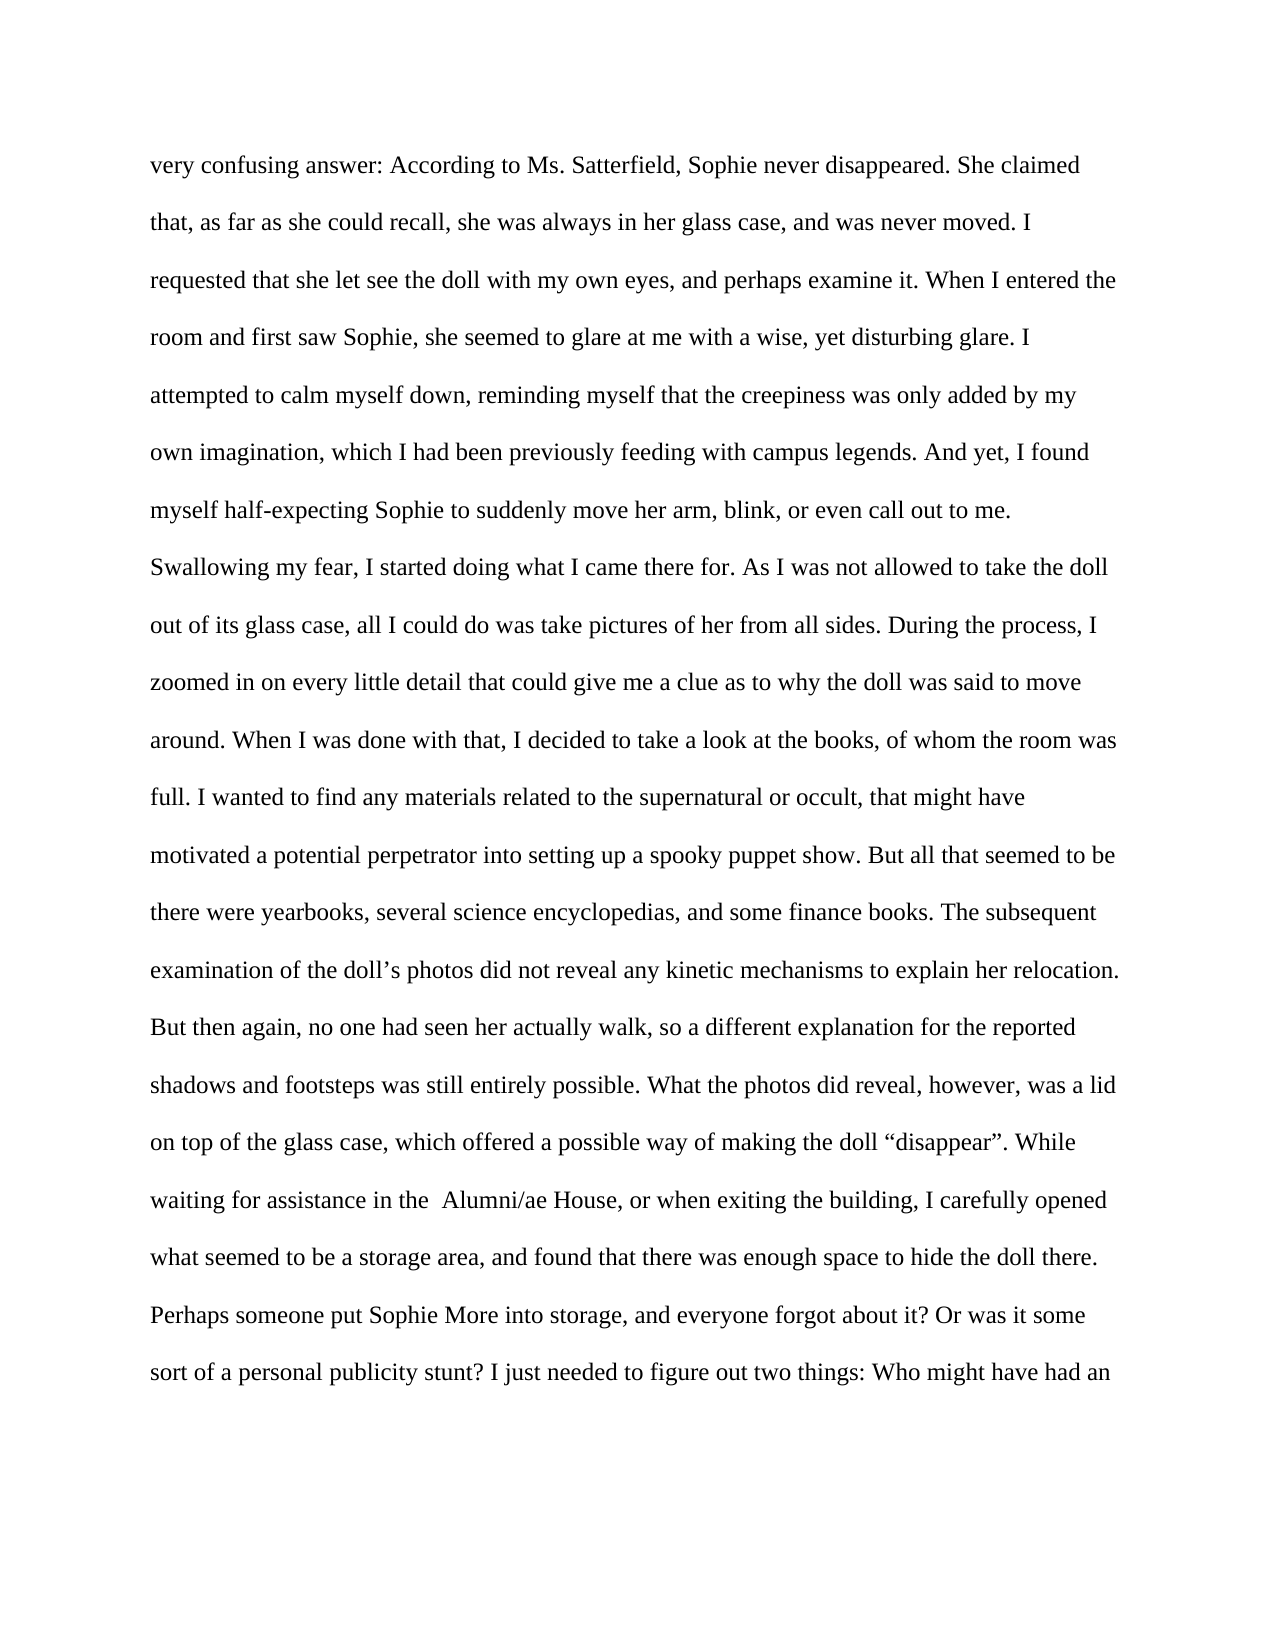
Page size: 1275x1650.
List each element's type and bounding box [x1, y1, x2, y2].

text [150, 150, 1125, 1386]
